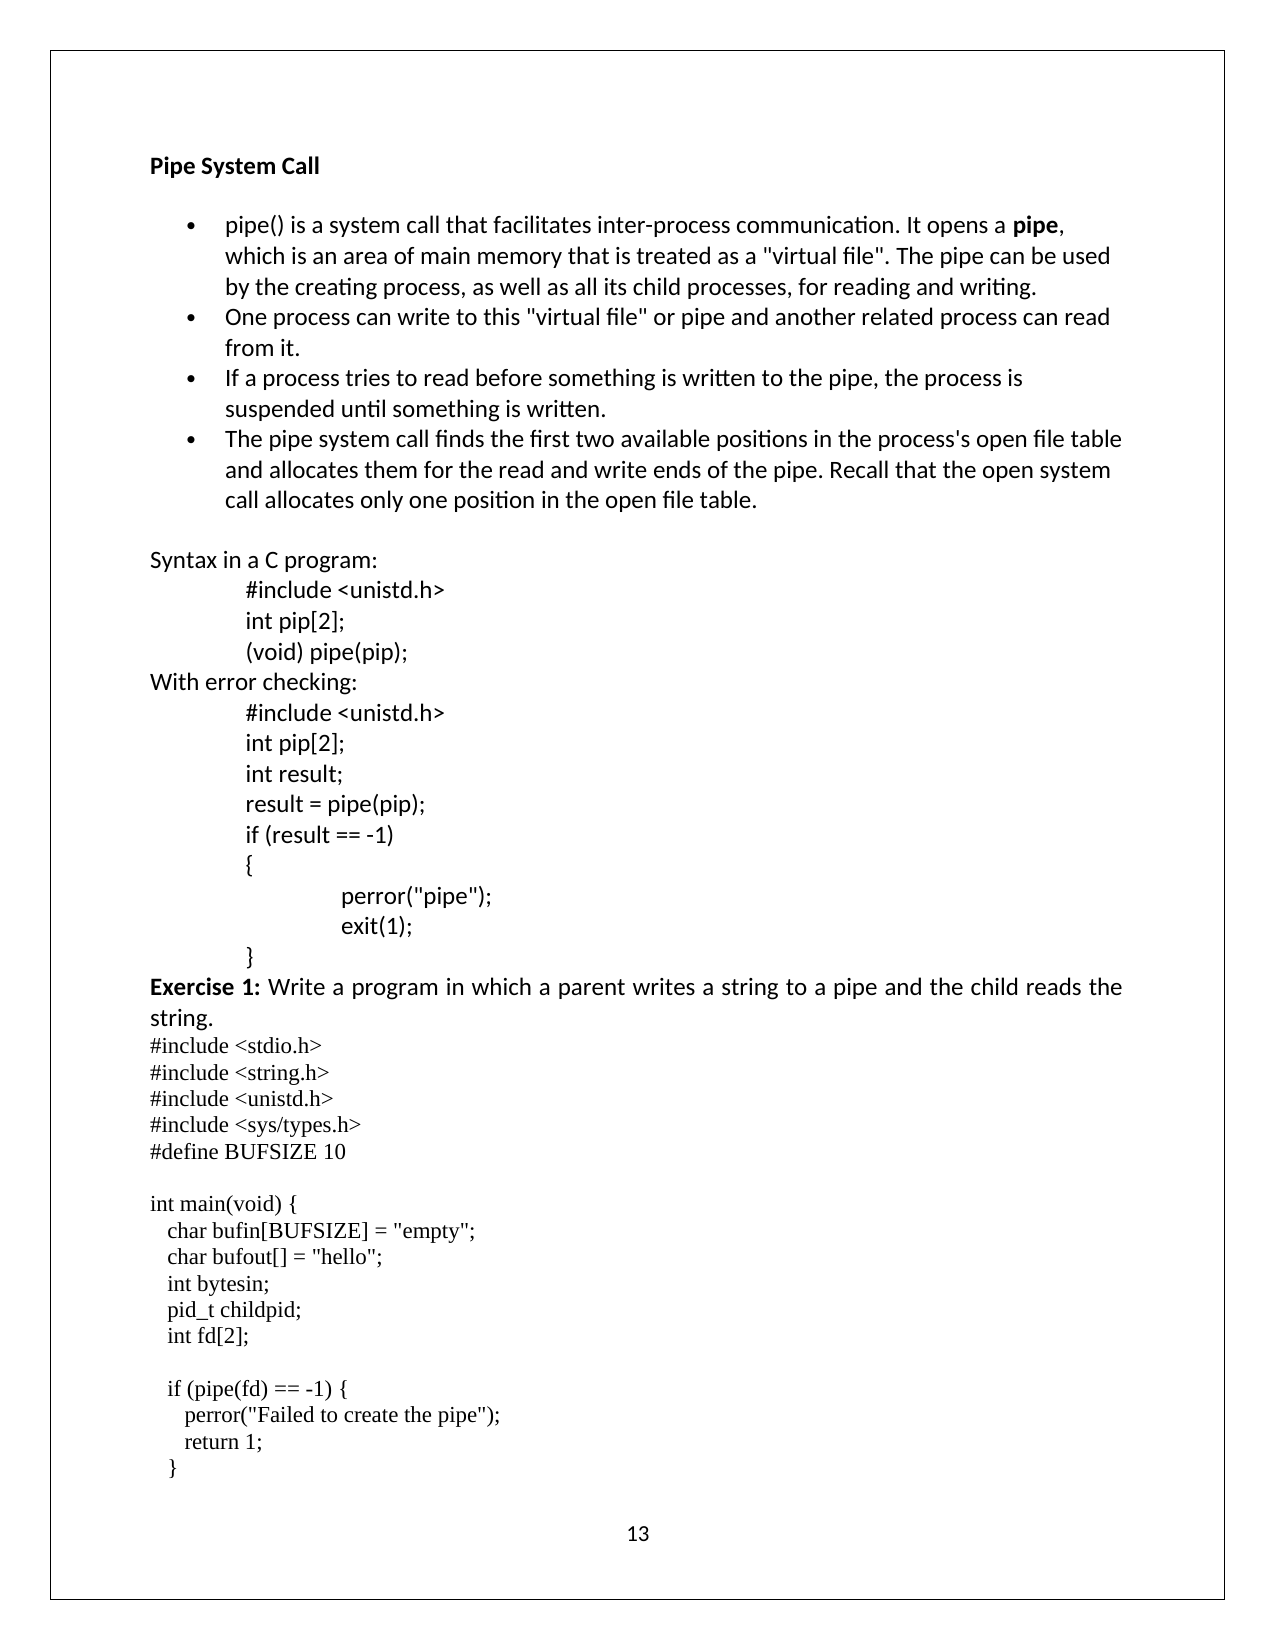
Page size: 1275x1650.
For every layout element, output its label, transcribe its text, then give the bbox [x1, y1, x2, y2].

text pid_t childpid; [150, 1296, 1125, 1322]
text { [150, 849, 1125, 880]
text if (pipe(fd) == -1) { [150, 1375, 1125, 1401]
text (void) pipe(pip); [150, 636, 1125, 666]
text if (result == -1) [150, 819, 1125, 849]
list The pipe system call finds the first two available positions in the process's open file table and allocates them for the read and write ends of the pipe. Recall that the open system call allocates only one position in the open file table. [187, 423, 1125, 515]
text int pip[2]; [150, 605, 1125, 636]
text #include <unistd.h> [150, 1085, 1125, 1111]
text #include <unistd.h> [150, 574, 1125, 605]
text #include <string.h> [150, 1059, 1125, 1085]
text #include <sys/types.h> [150, 1111, 1125, 1138]
text exit(1); [150, 910, 1125, 941]
text char bufin[BUFSIZE] = "empty"; [150, 1217, 1125, 1243]
text perror("pipe"); [150, 880, 1125, 910]
text result = pipe(pip); [150, 788, 1125, 819]
text #define BUFSIZE 10 [150, 1138, 1125, 1164]
text int pip[2]; [150, 727, 1125, 758]
text #include <unistd.h> [150, 697, 1125, 727]
text char bufout[] = "hello"; [150, 1243, 1125, 1269]
text Syntax in a C program: [150, 544, 1125, 574]
list pipe() is a system call that facilitates inter-process communication. It opens a pipe, which is an area of main memory that is treated as a "virtual file". The pipe can be used by the creating process, as well as all its child processes, for reading and writing. [187, 210, 1125, 301]
text int result; [150, 758, 1125, 788]
text int main(void) { [150, 1191, 1125, 1217]
text #include <stdio.h> [150, 1032, 1125, 1059]
text return 1; [150, 1428, 1125, 1454]
text int fd[2]; [150, 1322, 1125, 1349]
list One process can write to this "virtual file" or pipe and another related process can read from it. [187, 301, 1125, 362]
text Pipe System Call [150, 150, 1125, 181]
text perror("Failed to create the pipe"); [150, 1401, 1125, 1428]
text } [150, 941, 1125, 971]
text int bytesin; [150, 1269, 1125, 1296]
text } [150, 1454, 1125, 1480]
text Exercise 1: Write a program in which a parent writes a string to a pipe and the child reads the string. [150, 971, 1125, 1032]
list If a process tries to read before something is written to the pipe, the process is suspended until something is written. [187, 362, 1125, 423]
text With error checking: [150, 666, 1125, 697]
